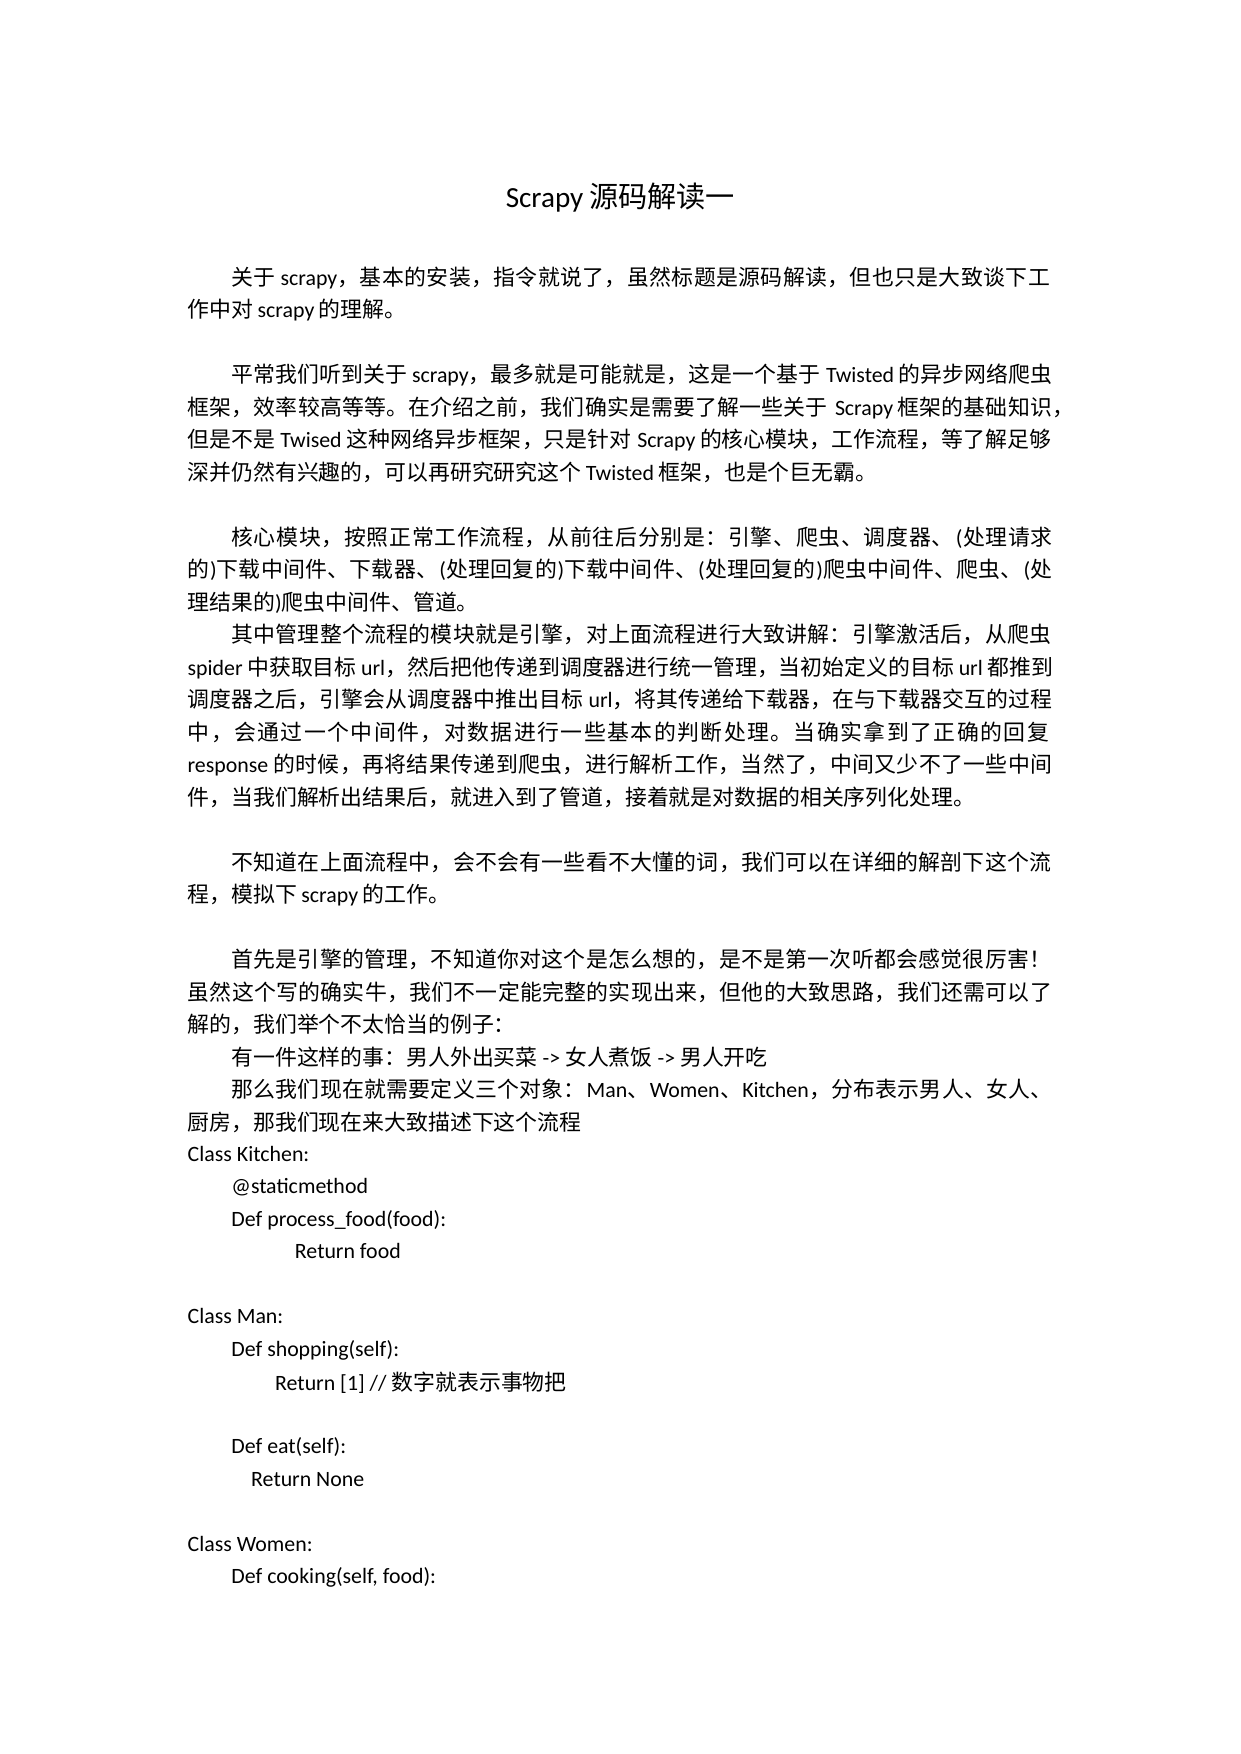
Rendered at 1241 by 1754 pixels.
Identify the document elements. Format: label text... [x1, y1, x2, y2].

text 关于scrapy，基本的安装，指令就说了，虽然标题是源码解读，但也只是大致谈下工作中对scrapy的理解。 [187, 259, 1053, 324]
text 那么我们现在就需要定义三个对象：Man、Women、Kitchen，分布表示男人、女人、厨房，那我们现在来大致描述下这个流程 [187, 1072, 1053, 1137]
text Return [1] // 数字就表示事物把 [231, 1364, 1053, 1397]
text Return None [187, 1462, 1053, 1494]
text Class Kitchen: [187, 1137, 1053, 1169]
text Def shopping(self): [187, 1332, 1053, 1364]
text Def process_food(food): [187, 1202, 1053, 1234]
text Scrapy源码解读一 [187, 162, 1053, 227]
text 有一件这样的事：男人外出买菜 -> 女人煮饭 -> 男人开吃 [187, 1039, 1053, 1072]
text @staticmethod [187, 1169, 1053, 1202]
text Def eat(self): [187, 1429, 1053, 1462]
text 平常我们听到关于scrapy，最多就是可能就是，这是一个基于Twisted的异步网络爬虫框架，效率较高等等。在介绍之前，我们确实是需要了解一些关于Scrapy框架的基础知识，但是不是Twised这种网络异步框架，只是针对Scrapy的核心模块，工作流程，等了解足够深并仍然有兴趣的，可以再研究研究这个Twisted框架，也是个巨无霸。 [187, 357, 1053, 487]
text Return food [231, 1234, 1053, 1267]
text 首先是引擎的管理，不知道你对这个是怎么想的，是不是第一次听都会感觉很厉害！虽然这个写的确实牛，我们不一定能完整的实现出来，但他的大致思路，我们还需可以了解的，我们举个不太恰当的例子： [187, 942, 1053, 1039]
text Class Women: [187, 1527, 1053, 1559]
text 核心模块，按照正常工作流程，从前往后分别是：引擎、爬虫、调度器、(处理请求的)下载中间件、下载器、(处理回复的)下载中间件、(处理回复的)爬虫中间件、爬虫、(处理结果的)爬虫中间件、管道。 [187, 519, 1053, 617]
text Def cooking(self, food): [187, 1559, 1053, 1592]
text Class Man: [187, 1299, 1053, 1332]
text 其中管理整个流程的模块就是引擎，对上面流程进行大致讲解：引擎激活后，从爬虫spider中获取目标url，然后把他传递到调度器进行统一管理，当初始定义的目标url都推到调度器之后，引擎会从调度器中推出目标url，将其传递给下载器，在与下载器交互的过程中，会通过一个中间件，对数据进行一些基本的判断处理。当确实拿到了正确的回复response的时候，再将结果传递到爬虫，进行解析工作，当然了，中间又少不了一些中间件，当我们解析出结果后，就进入到了管道，接着就是对数据的相关序列化处理。 [187, 617, 1053, 812]
text 不知道在上面流程中，会不会有一些看不大懂的词，我们可以在详细的解剖下这个流程，模拟下scrapy的工作。 [187, 844, 1053, 909]
